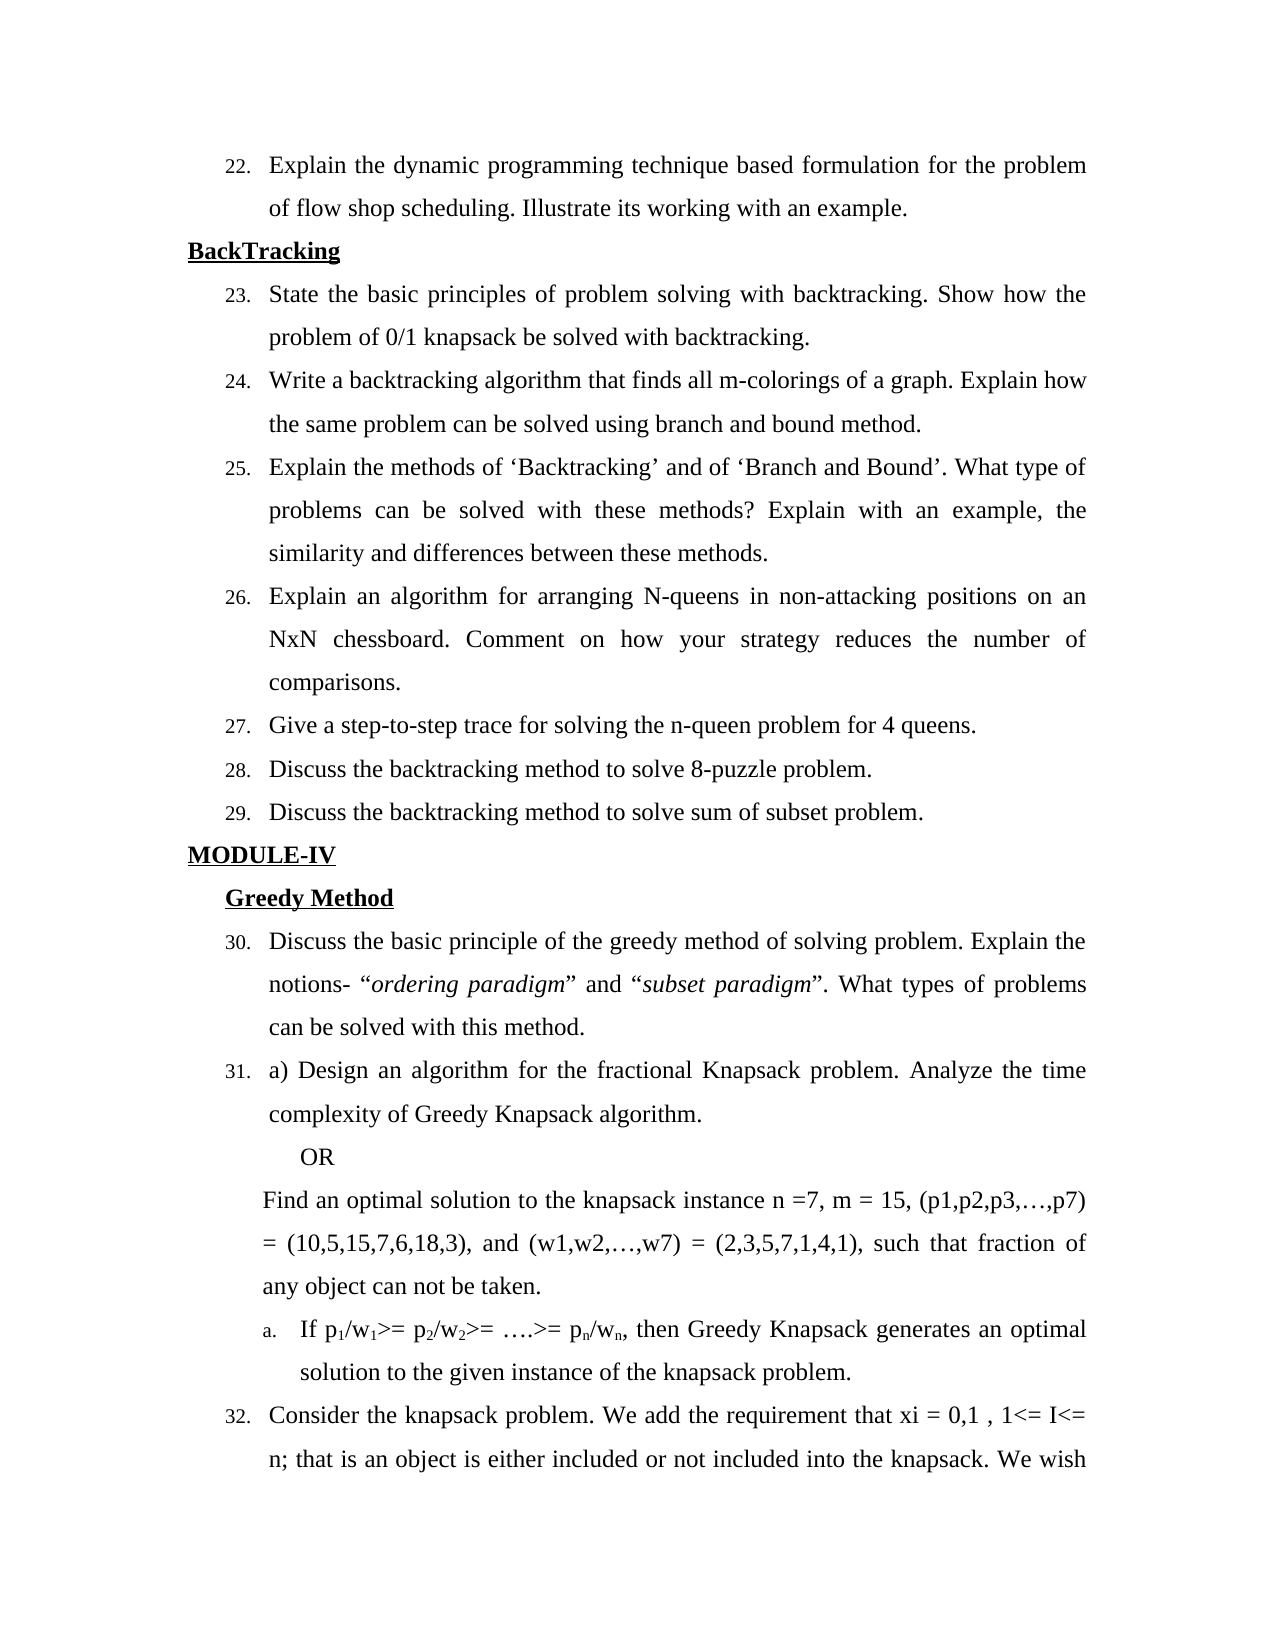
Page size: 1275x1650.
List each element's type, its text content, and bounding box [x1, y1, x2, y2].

list Discuss the basic principle of the greedy method of solving problem. Explain the notions- “ordering paradigm” and “subset paradigm”. What types of problems can be solved with this method. [225, 926, 1087, 1041]
list Give a step-to-step trace for solving the n-queen problem for 4 queens. [225, 711, 1087, 739]
text BackTracking [187, 236, 1087, 265]
list Write a backtracking algorithm that finds all m-colorings of a graph. Explain how the same problem can be solved using branch and bound method. [225, 366, 1087, 437]
text MODULE-IV [187, 840, 1087, 869]
list Explain the methods of ‘Backtracking’ and of ‘Branch and Bound’. What type of problems can be solved with these methods? Explain with an example, the similarity and differences between these methods. [225, 452, 1087, 567]
list a) Design an algorithm for the fractional Knapsack problem. Analyze the time complexity of Greedy Knapsack algorithm. [225, 1056, 1087, 1127]
text Find an optimal solution to the knapsack instance n =7, m = 15, (p1,p2,p3,…,p7) = (10,5,15,7,6,18,3), and (w1,w2,…,w7) = (2,3,5,7,1,4,1), such that fraction of any object can not be taken. [262, 1185, 1087, 1300]
list Explain the dynamic programming technique based formulation for the problem of flow shop scheduling. Illustrate its working with an example. [225, 150, 1087, 222]
list Discuss the backtracking method to solve 8-puzzle problem. [225, 754, 1087, 782]
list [225, 1401, 1087, 1472]
text Greedy Method [225, 883, 1087, 912]
list Explain an algorithm for arranging N-queens in non-attacking positions on an NxN chessboard. Comment on how your strategy reduces the number of comparisons. [225, 581, 1087, 696]
text OR [262, 1142, 1087, 1171]
list If p1/w1>= p2/w2>= ….>= pn/wn, then Greedy Knapsack generates an optimal solution to the given instance of the knapsack problem. [262, 1314, 1087, 1386]
list Discuss the backtracking method to solve sum of subset problem. [225, 797, 1087, 826]
list State the basic principles of problem solving with backtracking. Show how the problem of 0/1 knapsack be solved with backtracking. [225, 279, 1087, 351]
